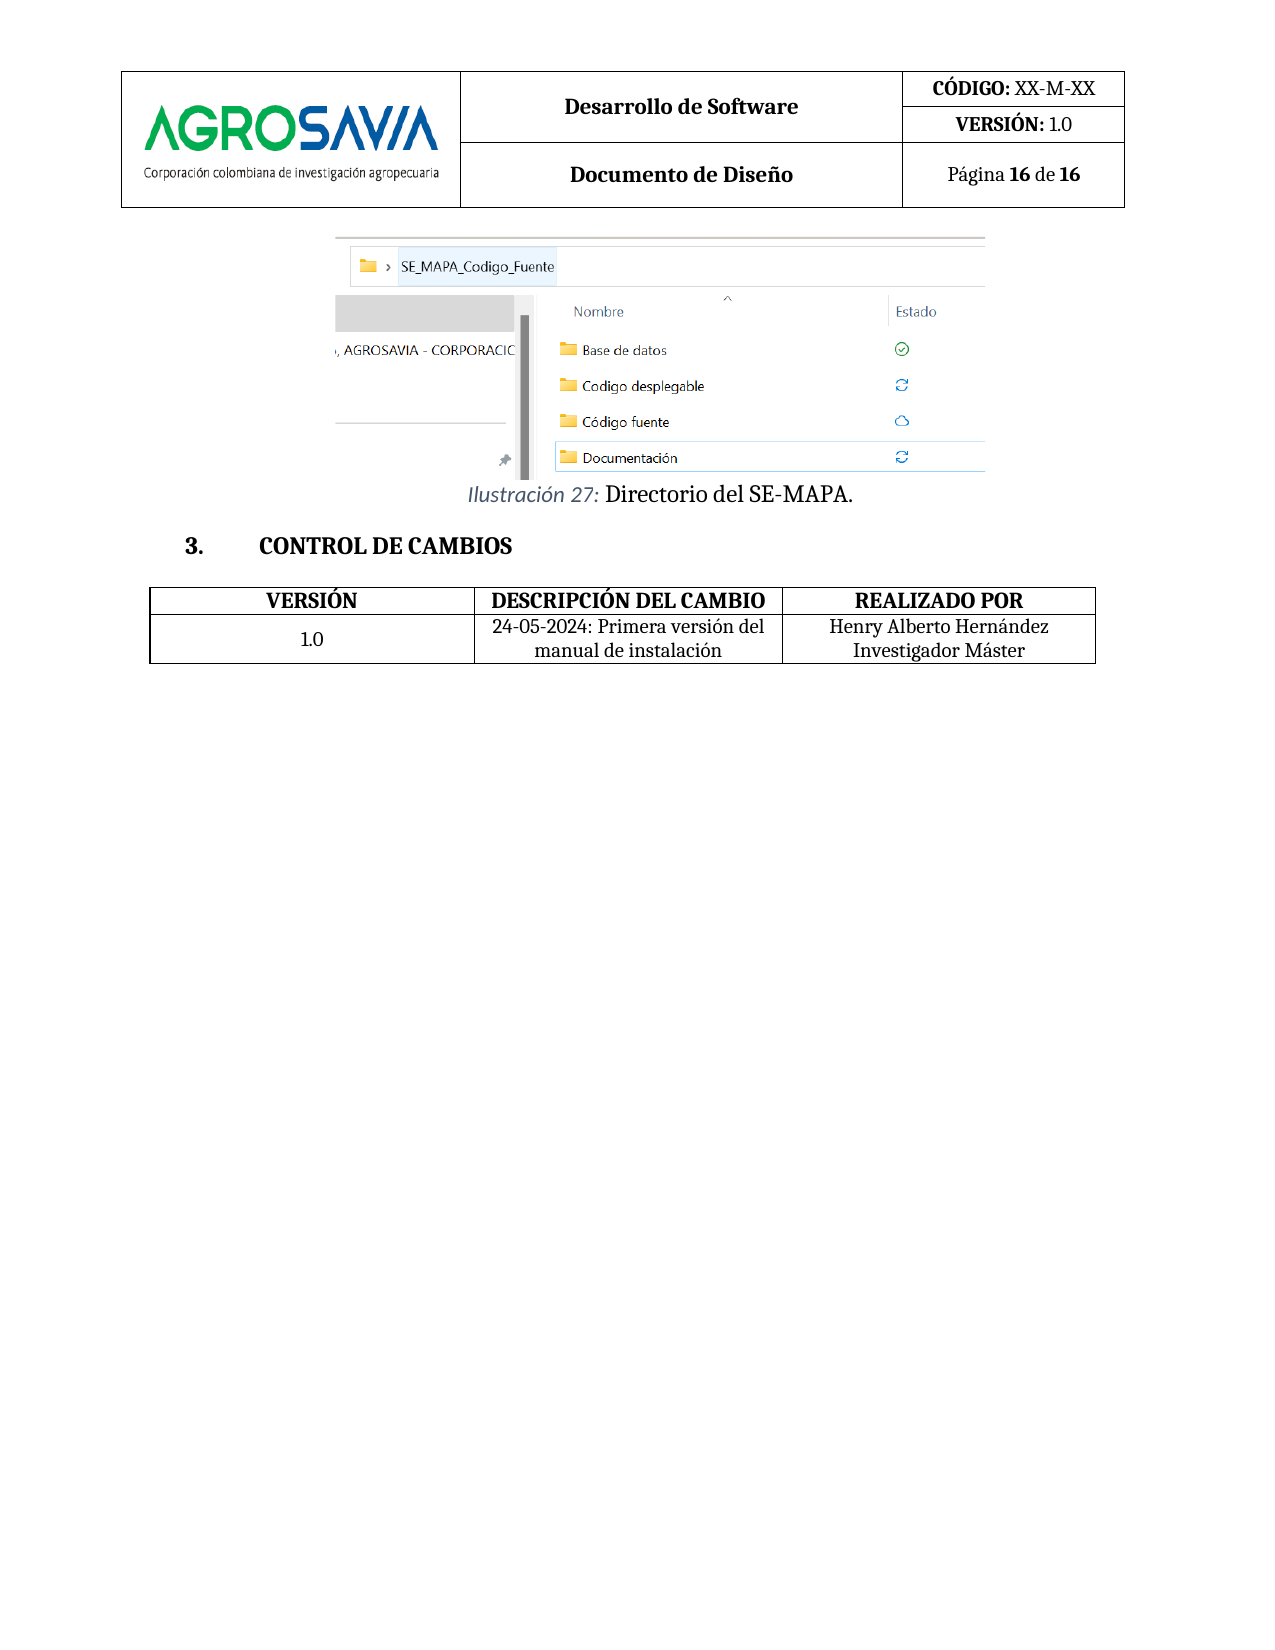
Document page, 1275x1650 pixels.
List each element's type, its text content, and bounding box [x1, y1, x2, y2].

subtitle CONTROL DE CAMBIOS [185, 532, 1098, 560]
table_header VERSIÓN [151, 588, 474, 614]
picture [131, 93, 451, 185]
table_header DESCRIPCIÓN DEL CAMBIO [475, 588, 782, 614]
table_cell Henry Alberto Hernández Investigador Máster [783, 615, 1095, 663]
table_cell 1.0 [151, 615, 474, 663]
table_header REALIZADO POR [783, 588, 1095, 614]
table_cell 24-05-2024: Primera versión del manual de instalación [475, 615, 782, 663]
text Ilustración 27: Directorio del SE-MAPA. [223, 480, 1098, 509]
picture [335, 236, 986, 480]
